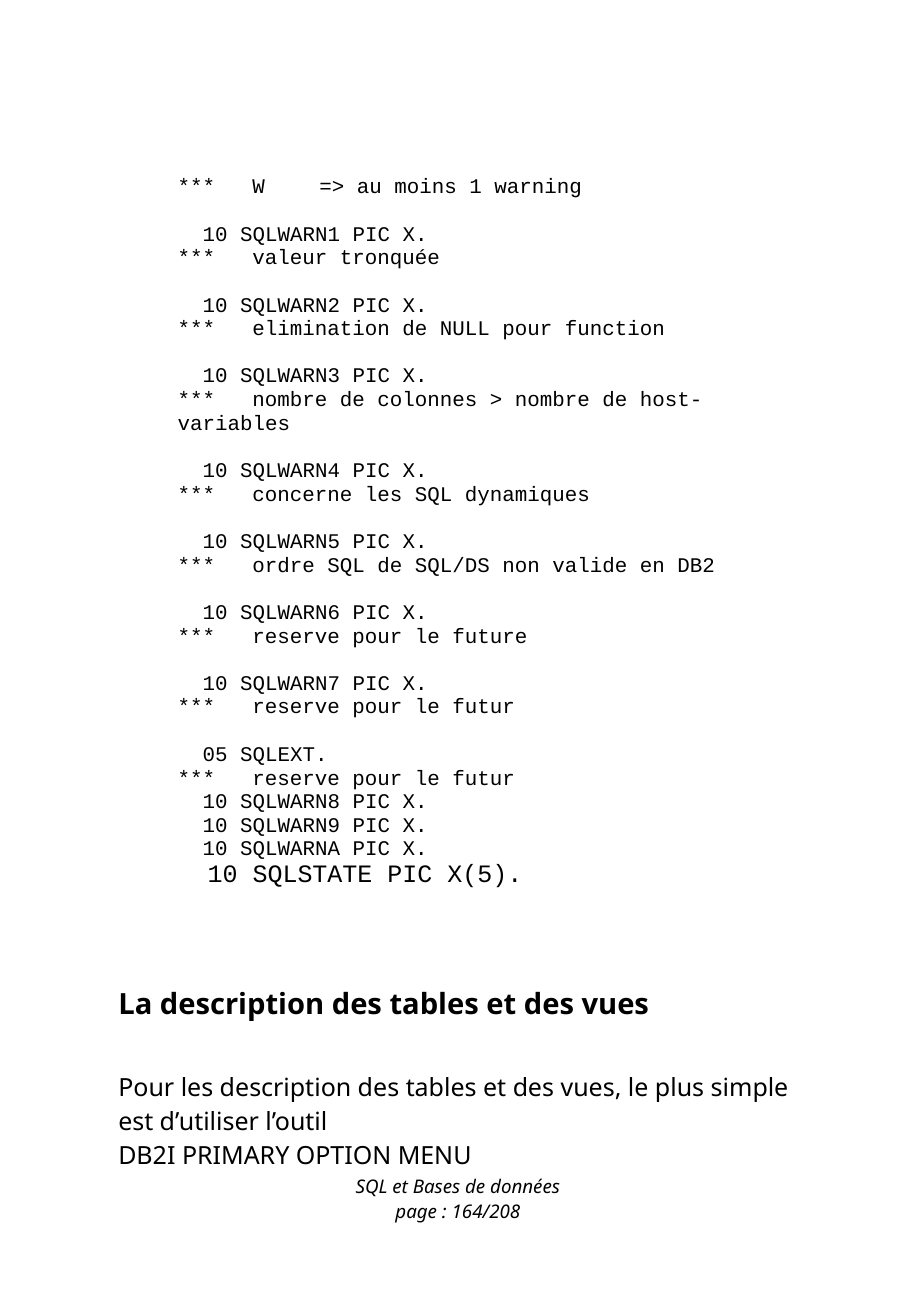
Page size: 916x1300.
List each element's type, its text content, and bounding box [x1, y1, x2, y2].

text 10 SQLWARN2 PIC X. [177, 294, 797, 318]
text *** reserve pour le futur [177, 767, 797, 791]
text *** elimination de NULL pour function [177, 318, 797, 342]
text DB2I PRIMARY OPTION MENU [118, 1138, 797, 1172]
text *** reserve pour le futur [177, 697, 797, 720]
text 10 SQLWARN8 PIC X. [177, 791, 797, 815]
text 10 SQLWARN7 PIC X. [177, 673, 797, 697]
text 10 SQLWARN3 PIC X. [177, 366, 797, 389]
text 10 SQLWARN4 PIC X. [177, 460, 797, 484]
text 10 SQLWARN5 PIC X. [177, 531, 797, 555]
text *** valeur tronquée [177, 247, 797, 271]
text *** nombre de colonnes > nombre de host-variables [177, 389, 797, 436]
text 10 SQLWARN9 PIC X. [177, 815, 797, 838]
text Pour les description des tables et des vues, le plus simple est d’utiliser l’outil [118, 1070, 797, 1138]
text *** W => au moins 1 warning [177, 176, 797, 200]
text 10 SQLWARN1 PIC X. [177, 224, 797, 247]
subtitle La description des tables et des vues [118, 983, 797, 1023]
text 05 SQLEXT. [177, 744, 797, 767]
text 10 SQLSTATE PIC X(5). [177, 862, 797, 890]
text 10 SQLWARNA PIC X. [177, 838, 797, 862]
text 10 SQLWARN6 PIC X. [177, 602, 797, 626]
text *** reserve pour le future [177, 626, 797, 649]
text *** ordre SQL de SQL/DS non valide en DB2 [177, 555, 797, 578]
text *** concerne les SQL dynamiques [177, 484, 797, 507]
